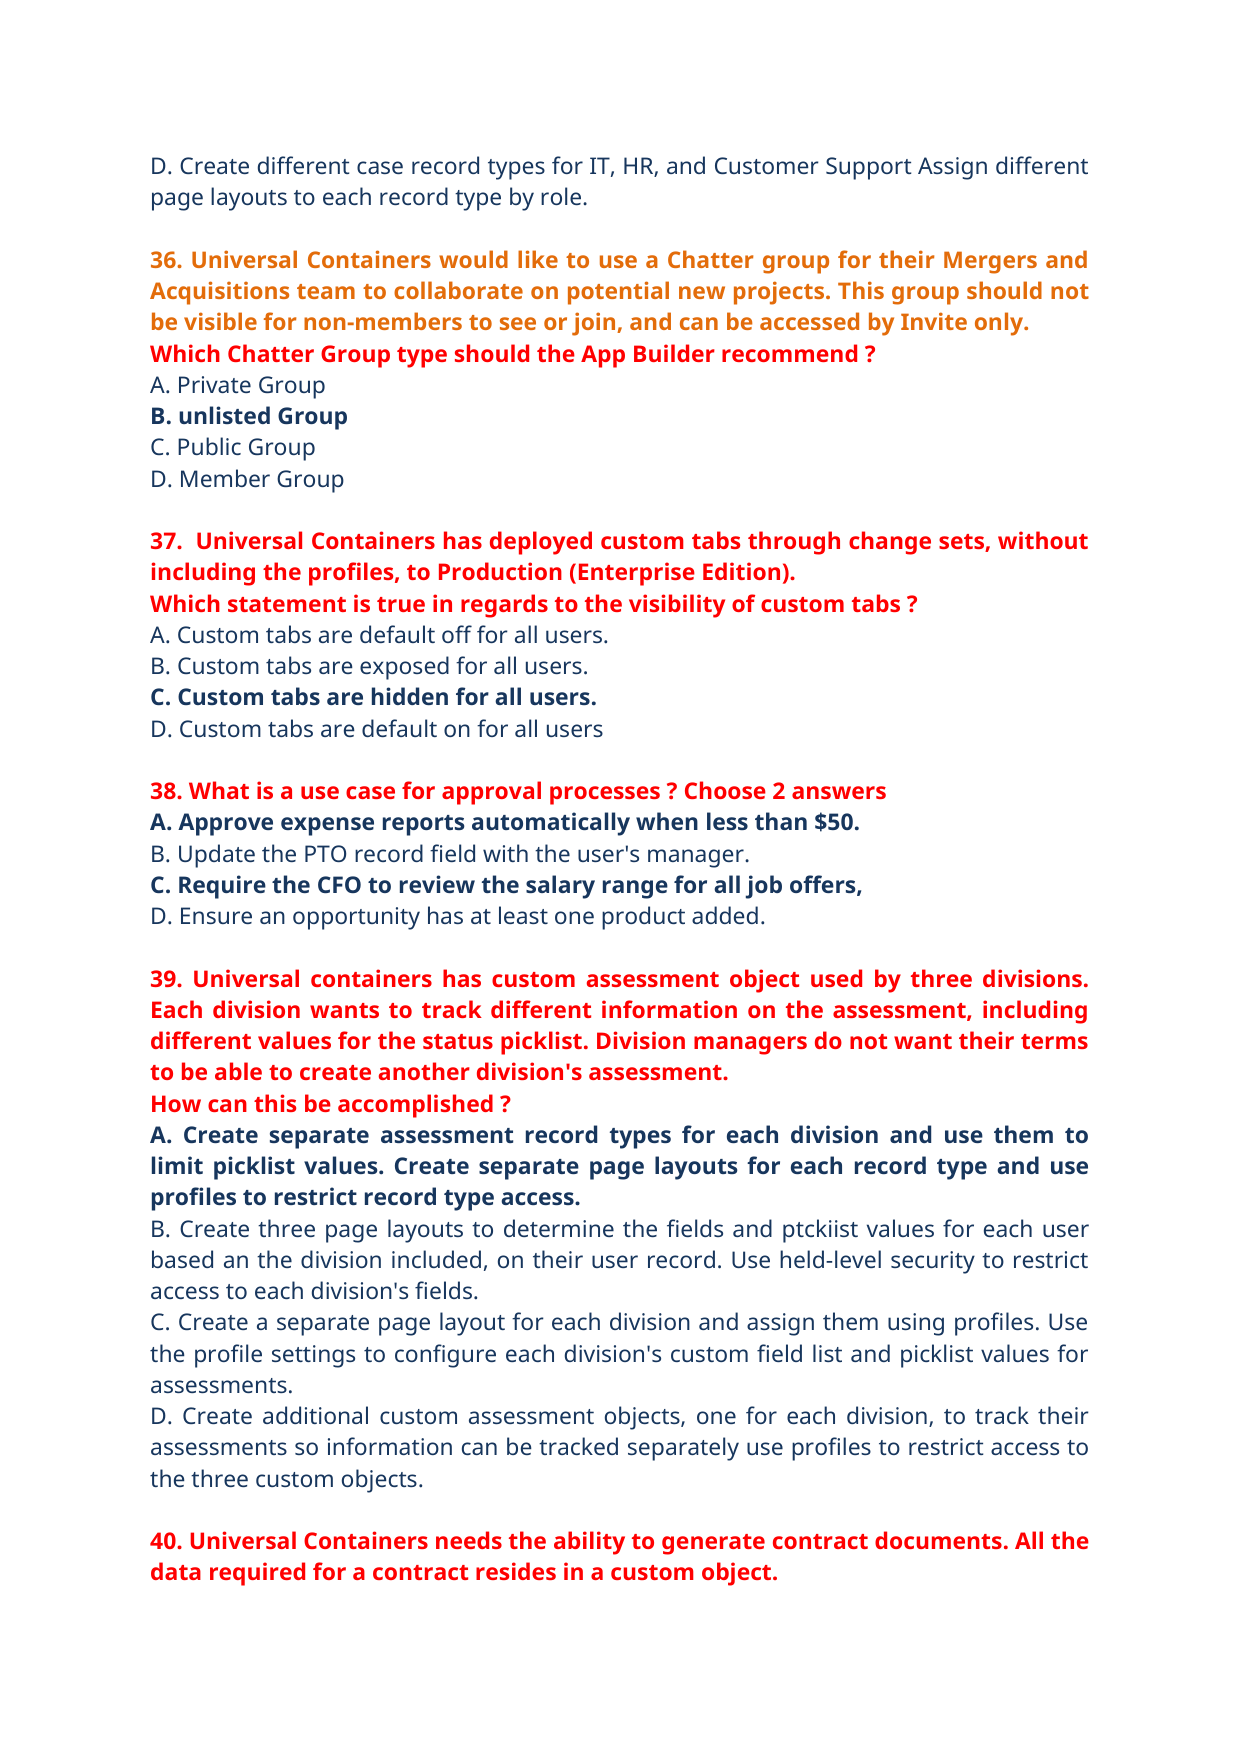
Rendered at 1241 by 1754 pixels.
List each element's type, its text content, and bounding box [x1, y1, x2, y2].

text 40. Universal Containers needs the ability to generate contract documents. All the data required for a contract resides in a custom object. [150, 1525, 1090, 1587]
text A. Approve expense reports automatically when less than $50. [150, 806, 1090, 837]
text D. Create different case record types for IT, HR, and Customer Support Assign different page layouts to each record type by role. [150, 150, 1090, 212]
text A. Private Group [150, 369, 1090, 400]
text D. Create additional custom assessment objects, one for each division, to track their assessments so information can be tracked separately use profiles to restrict access to the three custom objects. [150, 1400, 1090, 1494]
text C. Require the CFO to review the salary range for all job offers, [150, 869, 1090, 900]
text How can this be accomplished ? [150, 1087, 1090, 1119]
text C. Custom tabs are hidden for all users. [150, 681, 1090, 712]
text C. Create a separate page layout for each division and assign them using profiles. Use the profile settings to configure each division's custom field list and picklist values for assessments. [150, 1306, 1090, 1400]
text D. Ensure an opportunity has at least one product added. [150, 900, 1090, 931]
text B. Update the PTO record field with the user's manager. [150, 837, 1090, 869]
text 38. What is a use case for approval processes ? Choose 2 answers [150, 775, 1090, 806]
text 36. Universal Containers would like to use a Chatter group for their Mergers and Acquisitions team to collaborate on potential new projects. This group should not be visible for non-members to see or join, and can be accessed by Invite only. [150, 244, 1090, 337]
text 39. Universal containers has custom assessment object used by three divisions. Each division wants to track different information on the assessment, including different values for the status picklist. Division managers do not want their terms to be able to create another division's assessment. [150, 962, 1090, 1087]
text D. Member Group [150, 462, 1090, 494]
text 37. Universal Containers has deployed custom tabs through change sets, without including the profiles, to Production (Enterprise Edition). [150, 525, 1090, 587]
text Which statement is true in regards to the visibility of custom tabs ? [150, 587, 1090, 619]
text C. Public Group [150, 431, 1090, 462]
text Which Chatter Group type should the App Builder recommend ? [150, 337, 1090, 369]
text A. Create separate assessment record types for each division and use them to limit picklist values. Create separate page layouts for each record type and use profiles to restrict record type access. [150, 1119, 1090, 1212]
text B. unlisted Group [150, 400, 1090, 431]
text B. Custom tabs are exposed for all users. [150, 650, 1090, 681]
text B. Create three page layouts to determine the fields and ptckiist values for each user based an the division included, on their user record. Use held-level security to restrict access to each division's fields. [150, 1212, 1090, 1306]
text A. Custom tabs are default off for all users. [150, 619, 1090, 650]
text D. Custom tabs are default on for all users [150, 712, 1090, 744]
